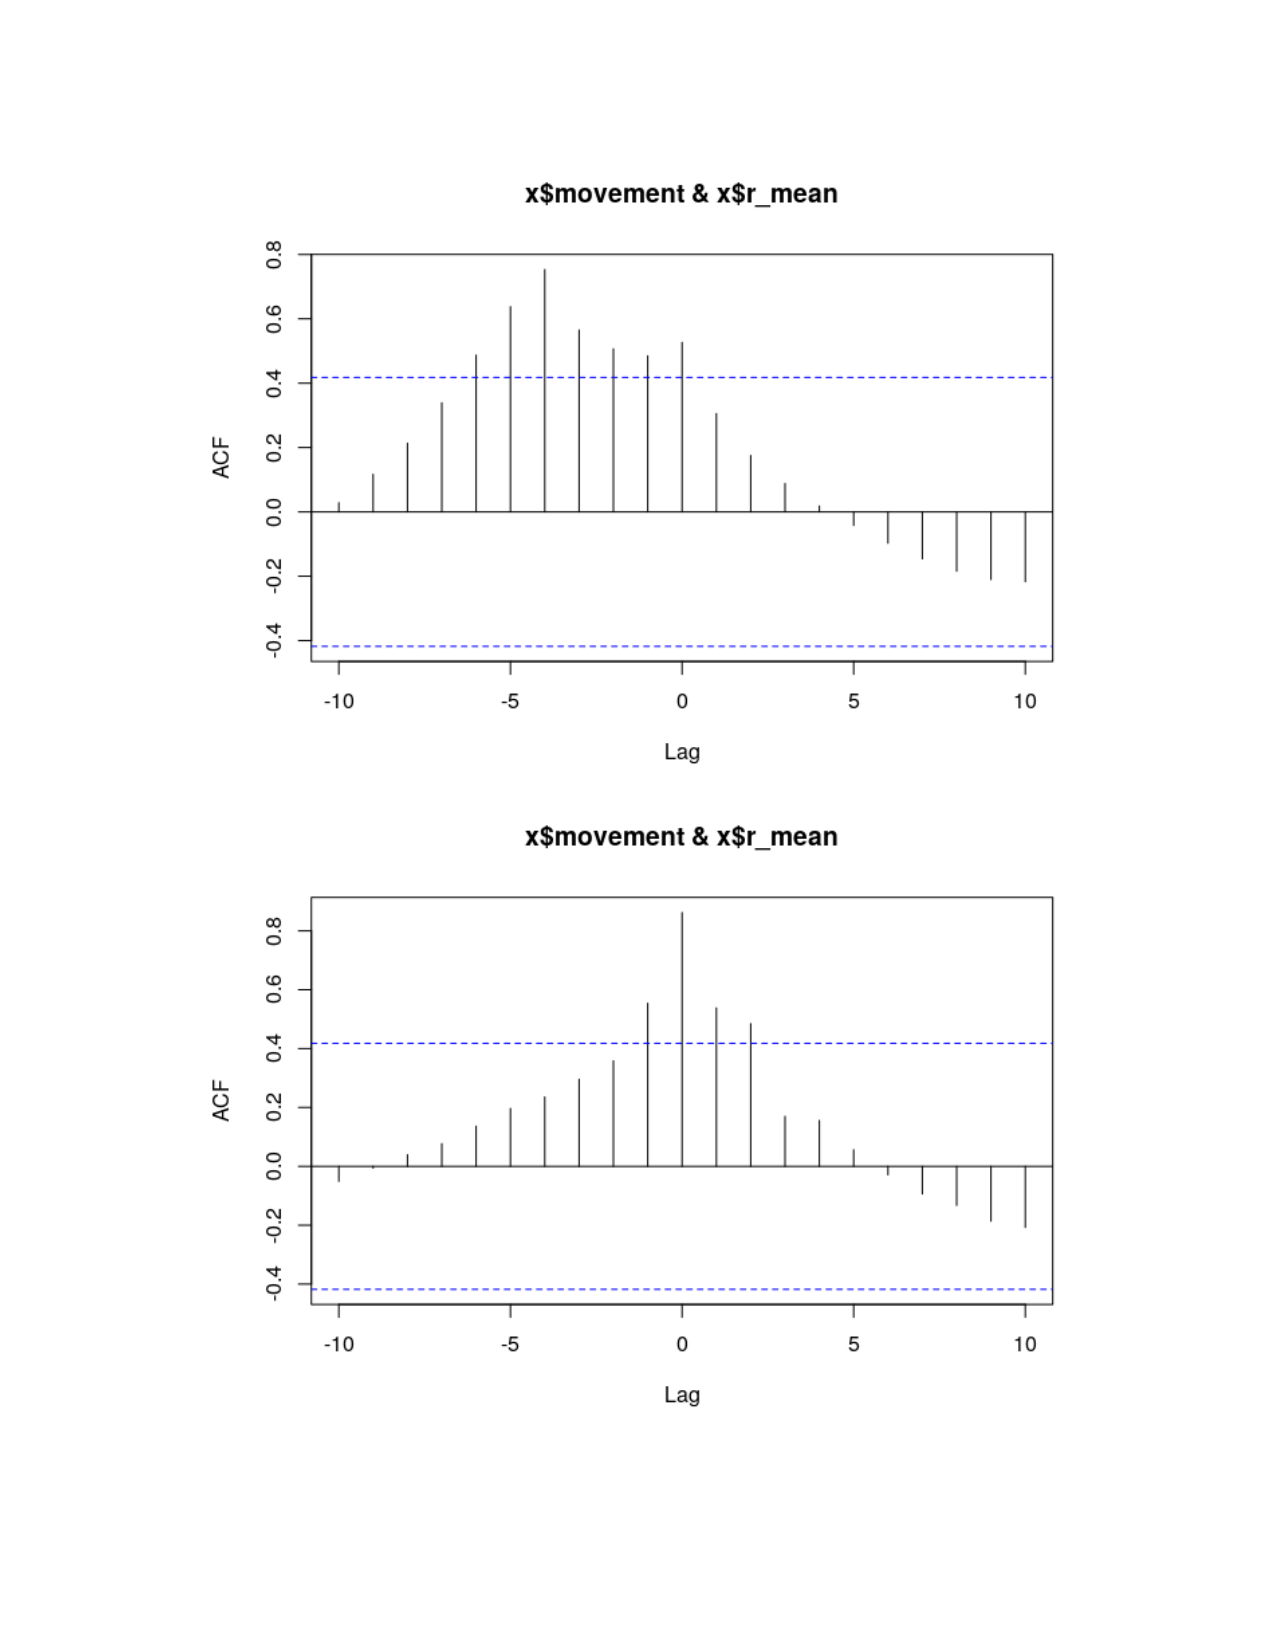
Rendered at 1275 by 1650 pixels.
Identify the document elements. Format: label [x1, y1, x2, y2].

picture [206, 150, 1107, 1436]
